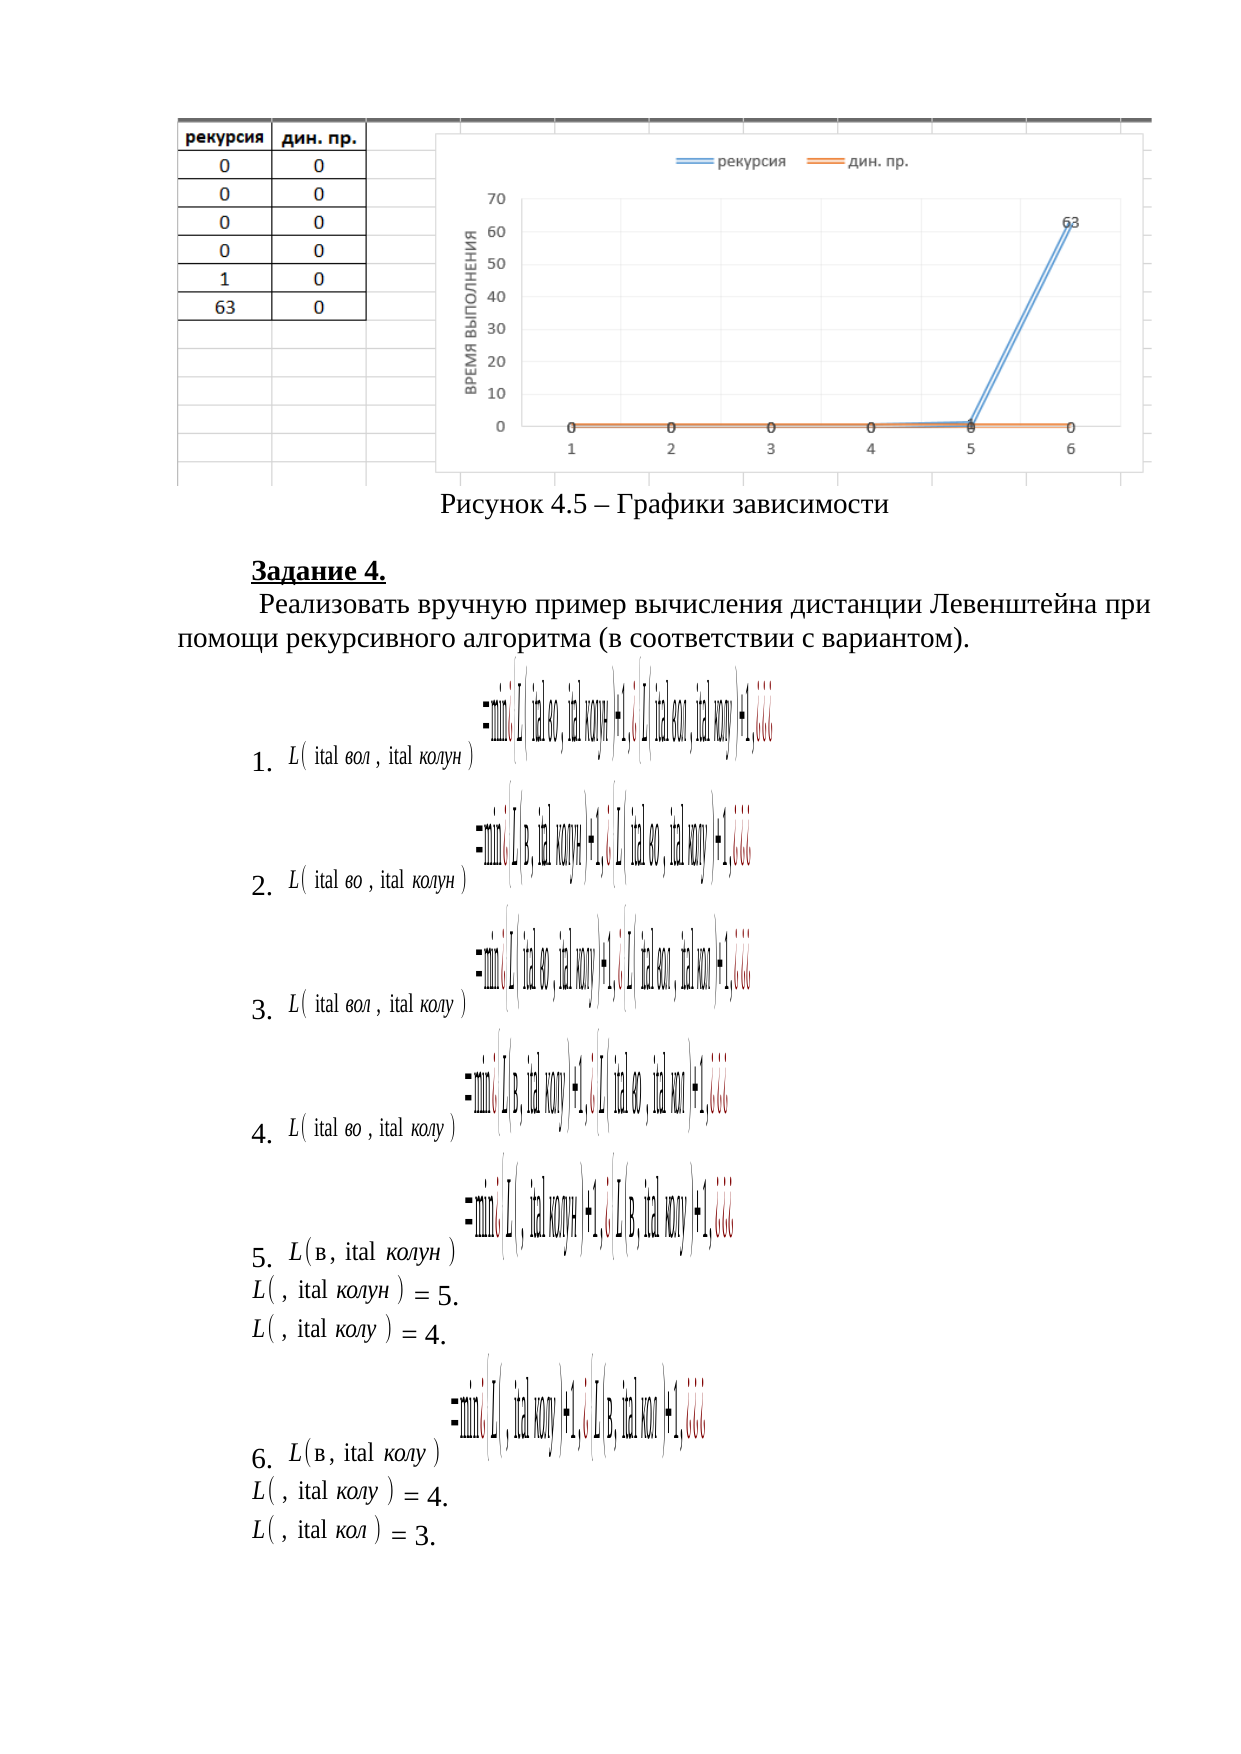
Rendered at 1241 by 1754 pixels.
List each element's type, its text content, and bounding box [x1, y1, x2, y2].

text Задание 4. [177, 553, 1152, 586]
text = 3. [177, 1513, 1152, 1551]
picture [177, 118, 1152, 486]
text = 4. [177, 1312, 1152, 1350]
text Реализовать вручную пример вычисления дистанции Левенштейна при помощи рекурсивного алгоритма (в соответствии с вариантом). [177, 586, 1152, 653]
text Рисунок 4.5 – Графики зависимости [177, 486, 1152, 519]
text = 5. [177, 1273, 1152, 1312]
text = 4. [177, 1474, 1152, 1513]
